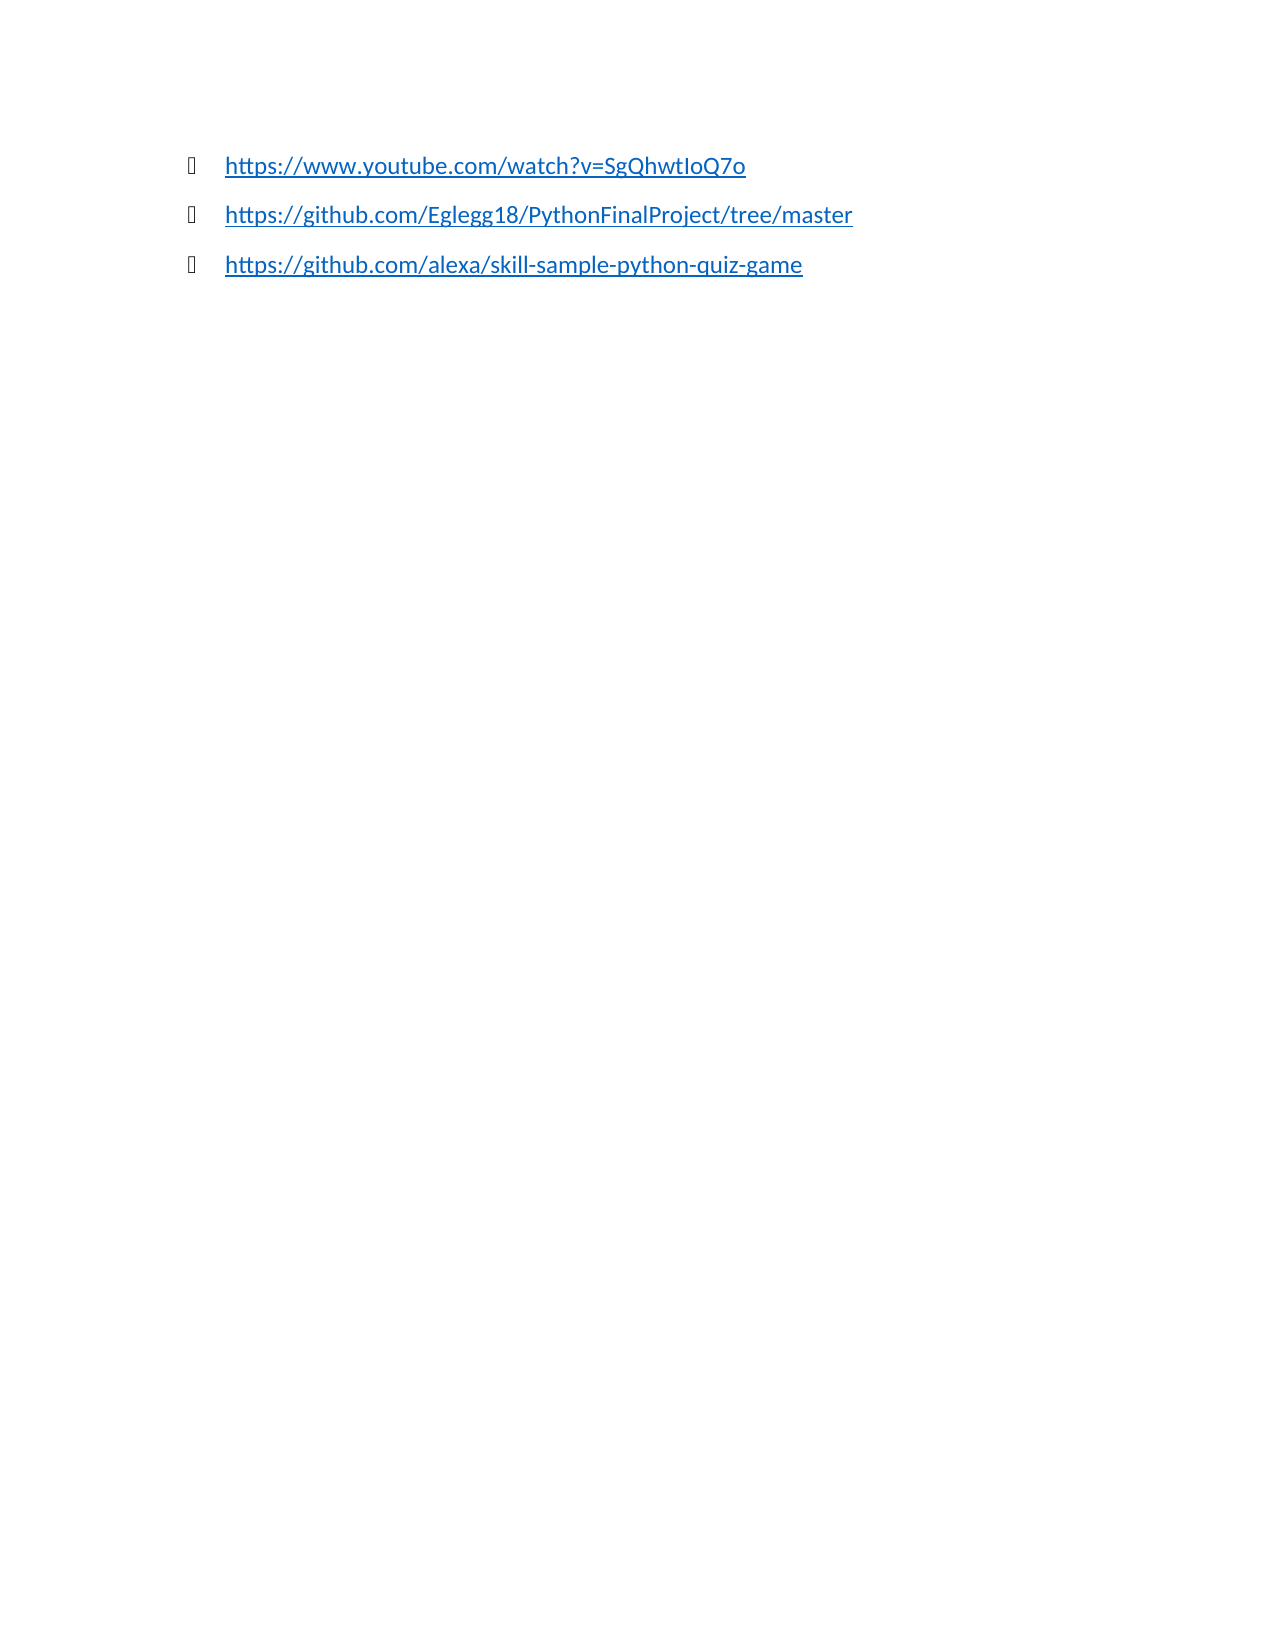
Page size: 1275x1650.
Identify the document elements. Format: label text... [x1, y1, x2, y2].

list https://github.com/alexa/skill-sample-python-quiz-game [187, 249, 1125, 280]
list https://github.com/Eglegg18/PythonFinalProject/tree/master [187, 199, 1125, 230]
list https://www.youtube.com/watch?v=SgQhwtIoQ7o [187, 150, 1125, 181]
